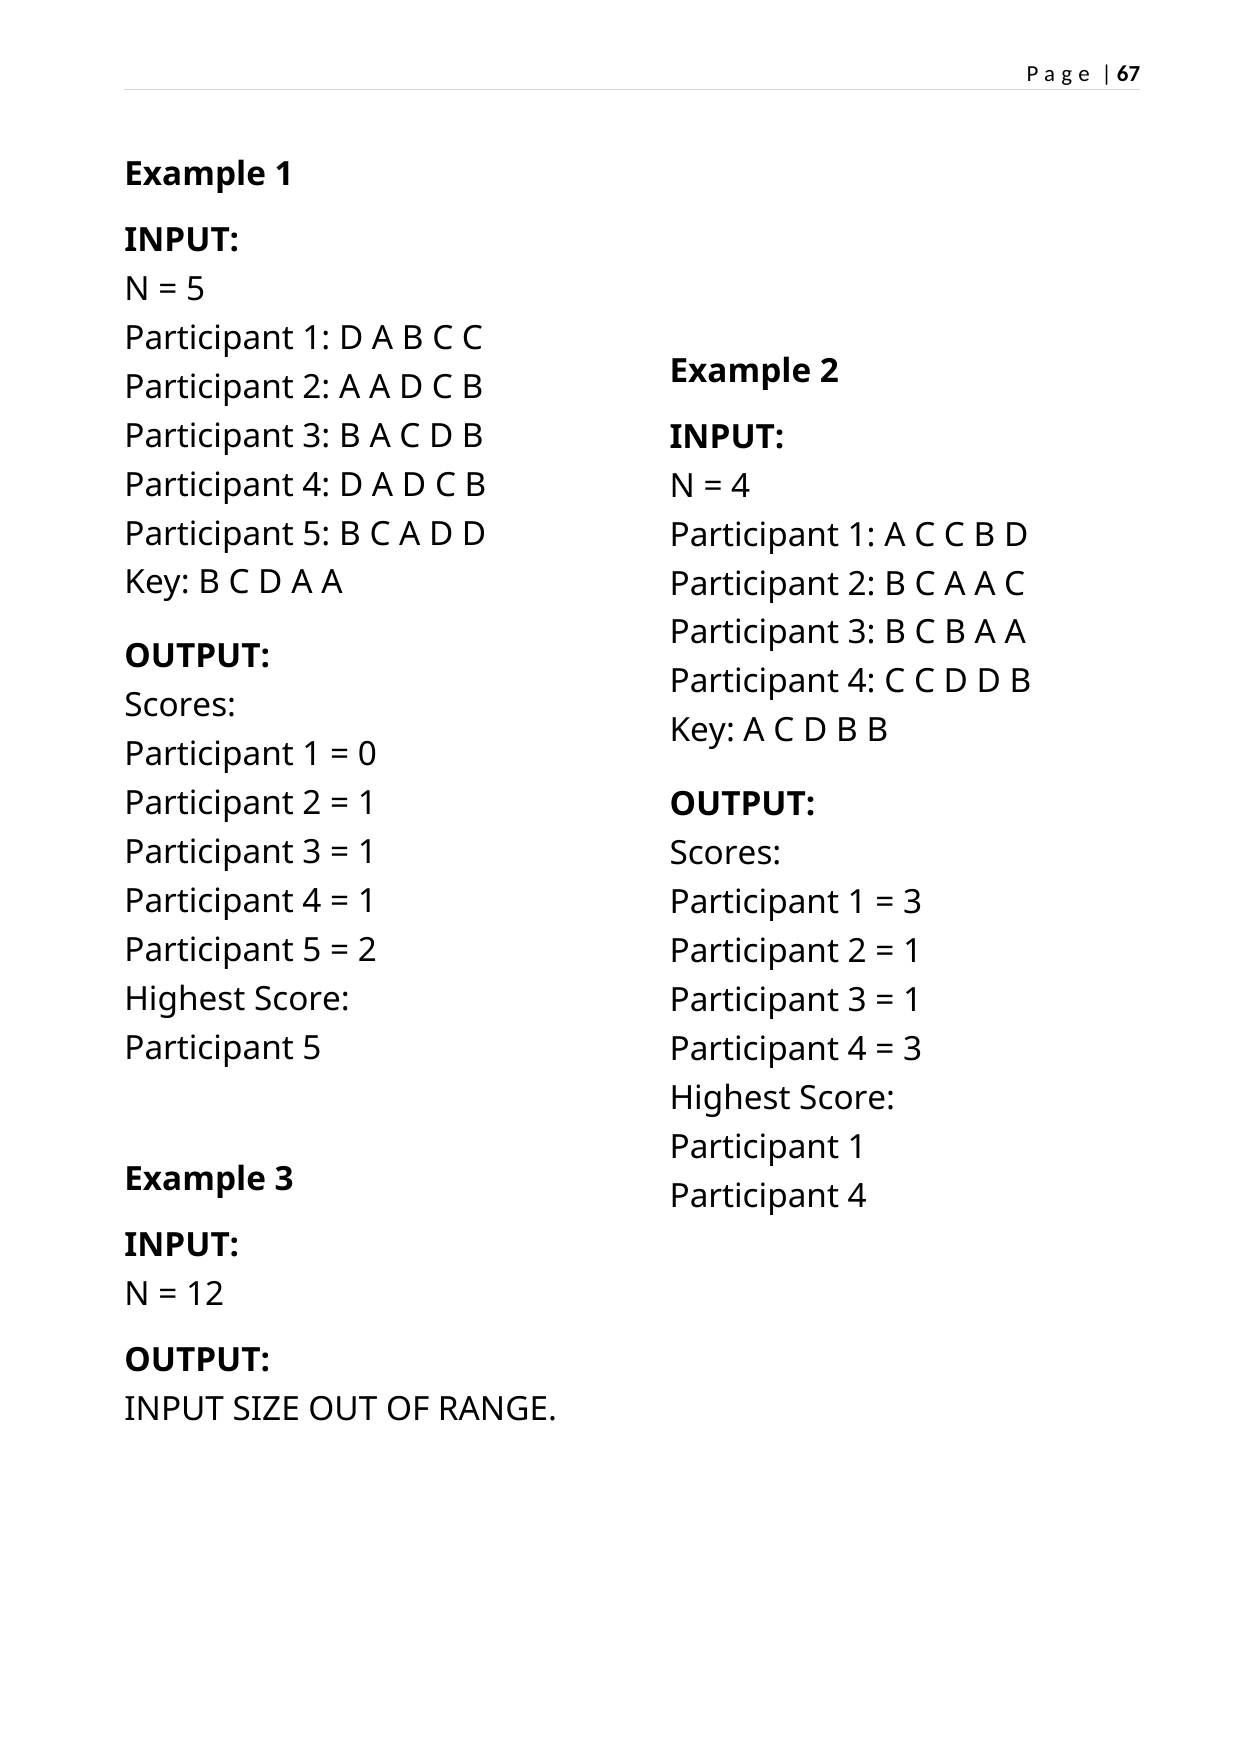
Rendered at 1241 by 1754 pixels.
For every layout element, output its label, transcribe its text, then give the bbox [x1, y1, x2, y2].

text OUTPUT: Scores: Participant 1 = 0 Participant 2 = 1 Participant 3 = 1 Participant 4 = 1 Participant 5 = 2 Highest Score: Participant 5 [124, 632, 594, 1069]
text Example 1 [124, 150, 594, 195]
text OUTPUT: INPUT SIZE OUT OF RANGE. [124, 1335, 594, 1430]
text INPUT: N = 5 Participant 1: D A B C C Participant 2: A A D C B Participant 3: B A C D B Participant 4: D A D C B Participant 5: B C A D D Key: B C D A A [124, 216, 594, 604]
text Example 3 [124, 1155, 594, 1201]
text OUTPUT: Scores: Participant 1 = 3 Participant 2 = 1 Participant 3 = 1 Participant 4 = 3 Highest Score: Participant 1 Participant 4 [669, 780, 1140, 1217]
text INPUT: N = 12 [124, 1221, 594, 1315]
text INPUT: N = 4 Participant 1: A C C B D Participant 2: B C A A C Participant 3: B C B A A Participant 4: C C D D B Key: A C D B B [669, 412, 1140, 752]
text Example 2 [669, 347, 1140, 392]
